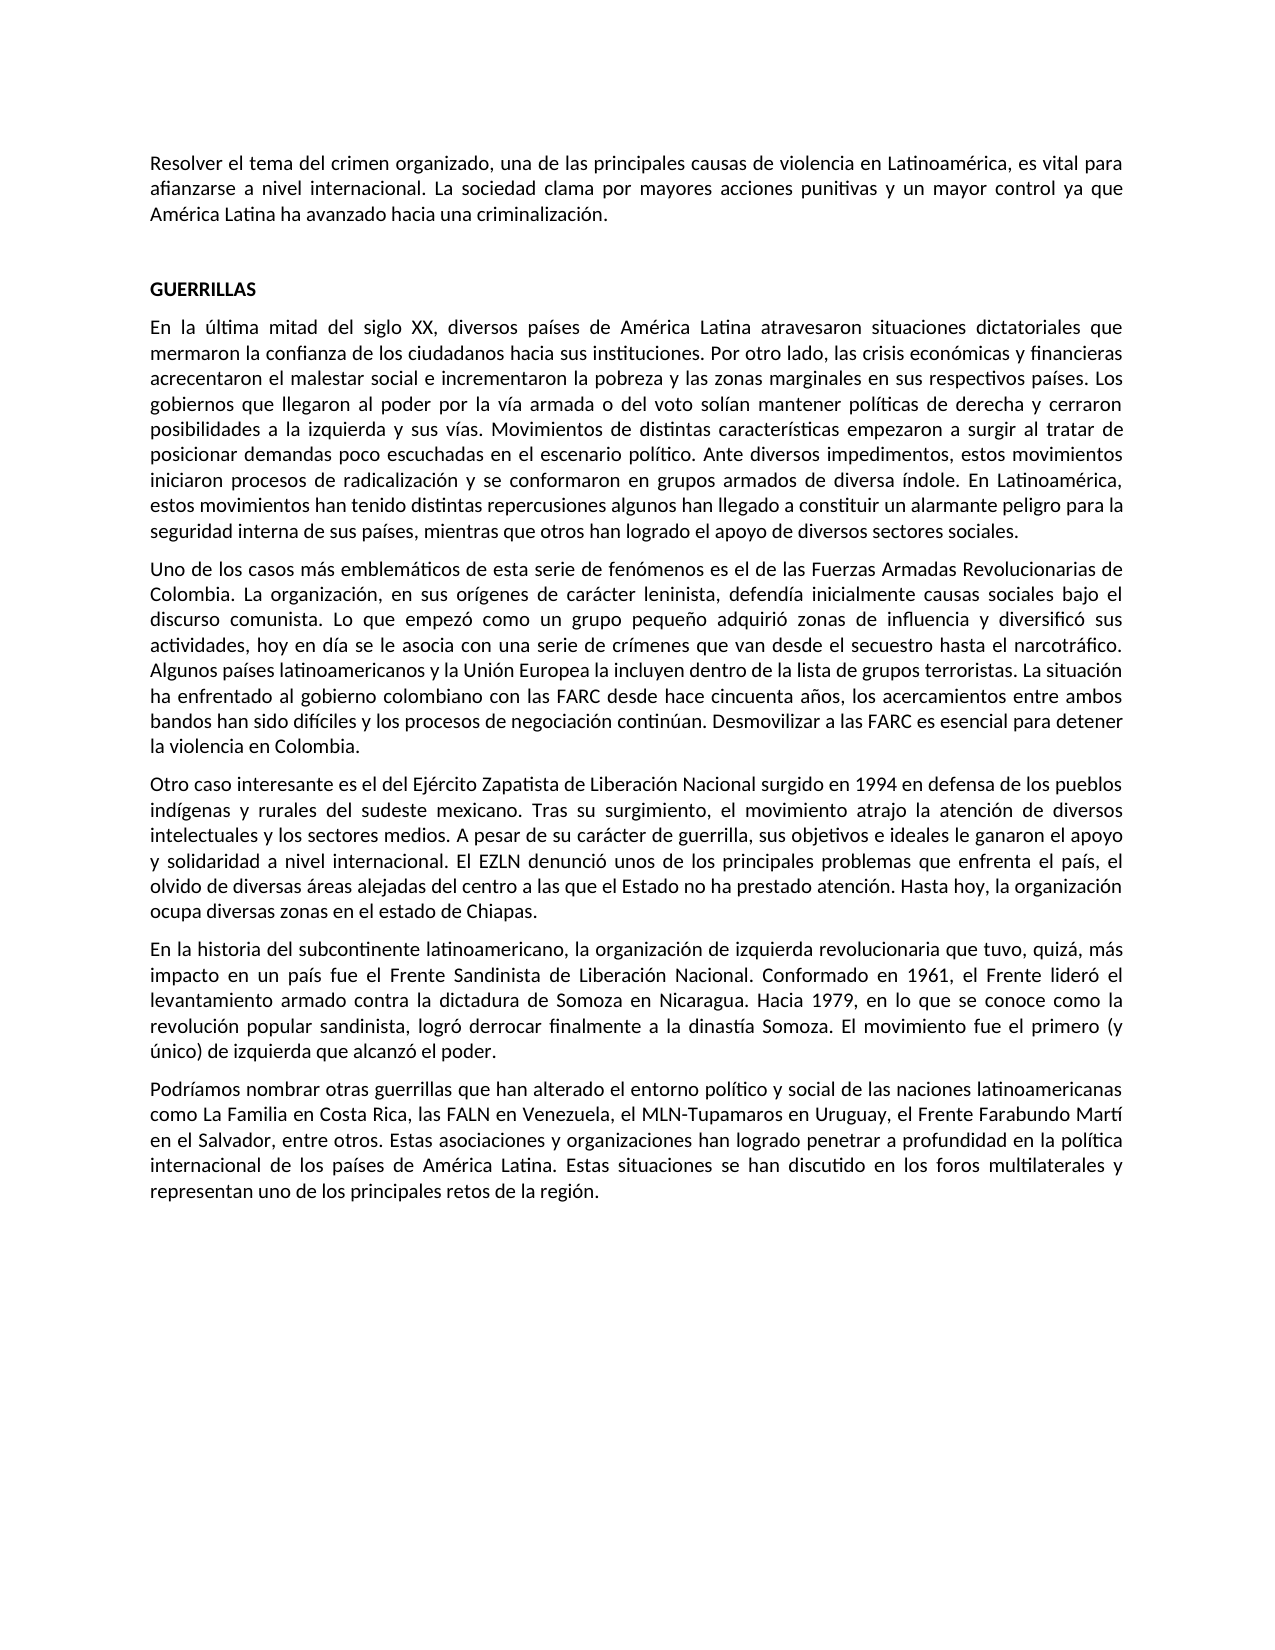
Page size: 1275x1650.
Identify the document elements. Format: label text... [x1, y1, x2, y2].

text GUERRILLAS [150, 277, 1125, 302]
text Podríamos nombrar otras guerrillas que han alterado el entorno político y social de las naciones latinoamericanas como La Familia en Costa Rica, las FALN en Venezuela, el MLN-Tupamaros en Uruguay, el Frente Farabundo Martí en el Salvador, entre otros. Estas asociaciones y organizaciones han logrado penetrar a profundidad en la política internacional de los países de América Latina. Estas situaciones se han discutido en los foros multilaterales y representan uno de los principales retos de la región. [150, 1076, 1125, 1203]
text Otro caso interesante es el del Ejército Zapatista de Liberación Nacional surgido en 1994 en defensa de los pueblos indígenas y rurales del sudeste mexicano. Tras su surgimiento, el movimiento atrajo la atención de diversos intelectuales y los sectores medios. A pesar de su carácter de guerrilla, sus objetivos e ideales le ganaron el apoyo y solidaridad a nivel internacional. El EZLN denunció unos de los principales problemas que enfrenta el país, el olvido de diversas áreas alejadas del centro a las que el Estado no ha prestado atención. Hasta hoy, la organización ocupa diversas zonas en el estado de Chiapas. [150, 772, 1125, 924]
text Uno de los casos más emblemáticos de esta serie de fenómenos es el de las Fuerzas Armadas Revolucionarias de Colombia. La organización, en sus orígenes de carácter leninista, defendía inicialmente causas sociales bajo el discurso comunista. Lo que empezó como un grupo pequeño adquirió zonas de influencia y diversificó sus actividades, hoy en día se le asocia con una serie de crímenes que van desde el secuestro hasta el narcotráfico. Algunos países latinoamericanos y la Unión Europea la incluyen dentro de la lista de grupos terroristas. La situación ha enfrentado al gobierno colombiano con las FARC desde hace cincuenta años, los acercamientos entre ambos bandos han sido difíciles y los procesos de negociación continúan. Desmovilizar a las FARC es esencial para detener la violencia en Colombia. [150, 556, 1125, 759]
text Resolver el tema del crimen organizado, una de las principales causas de violencia en Latinoamérica, es vital para afianzarse a nivel internacional. La sociedad clama por mayores acciones punitivas y un mayor control ya que América Latina ha avanzado hacia una criminalización. [150, 150, 1125, 226]
text En la historia del subcontinente latinoamericano, la organización de izquierda revolucionaria que tuvo, quizá, más impacto en un país fue el Frente Sandinista de Liberación Nacional. Conformado en 1961, el Frente lideró el levantamiento armado contra la dictadura de Somoza en Nicaragua. Hacia 1979, en lo que se conoce como la revolución popular sandinista, logró derrocar finalmente a la dinastía Somoza. El movimiento fue el primero (y único) de izquierda que alcanzó el poder. [150, 937, 1125, 1064]
text En la última mitad del siglo XX, diversos países de América Latina atravesaron situaciones dictatoriales que mermaron la confianza de los ciudadanos hacia sus instituciones. Por otro lado, las crisis económicas y financieras acrecentaron el malestar social e incrementaron la pobreza y las zonas marginales en sus respectivos países. Los gobiernos que llegaron al poder por la vía armada o del voto solían mantener políticas de derecha y cerraron posibilidades a la izquierda y sus vías. Movimientos de distintas características empezaron a surgir al tratar de posicionar demandas poco escuchadas en el escenario político. Ante diversos impedimentos, estos movimientos iniciaron procesos de radicalización y se conformaron en grupos armados de diversa índole. En Latinoamérica, estos movimientos han tenido distintas repercusiones algunos han llegado a constituir un alarmante peligro para la seguridad interna de sus países, mientras que otros han logrado el apoyo de diversos sectores sociales. [150, 314, 1125, 543]
